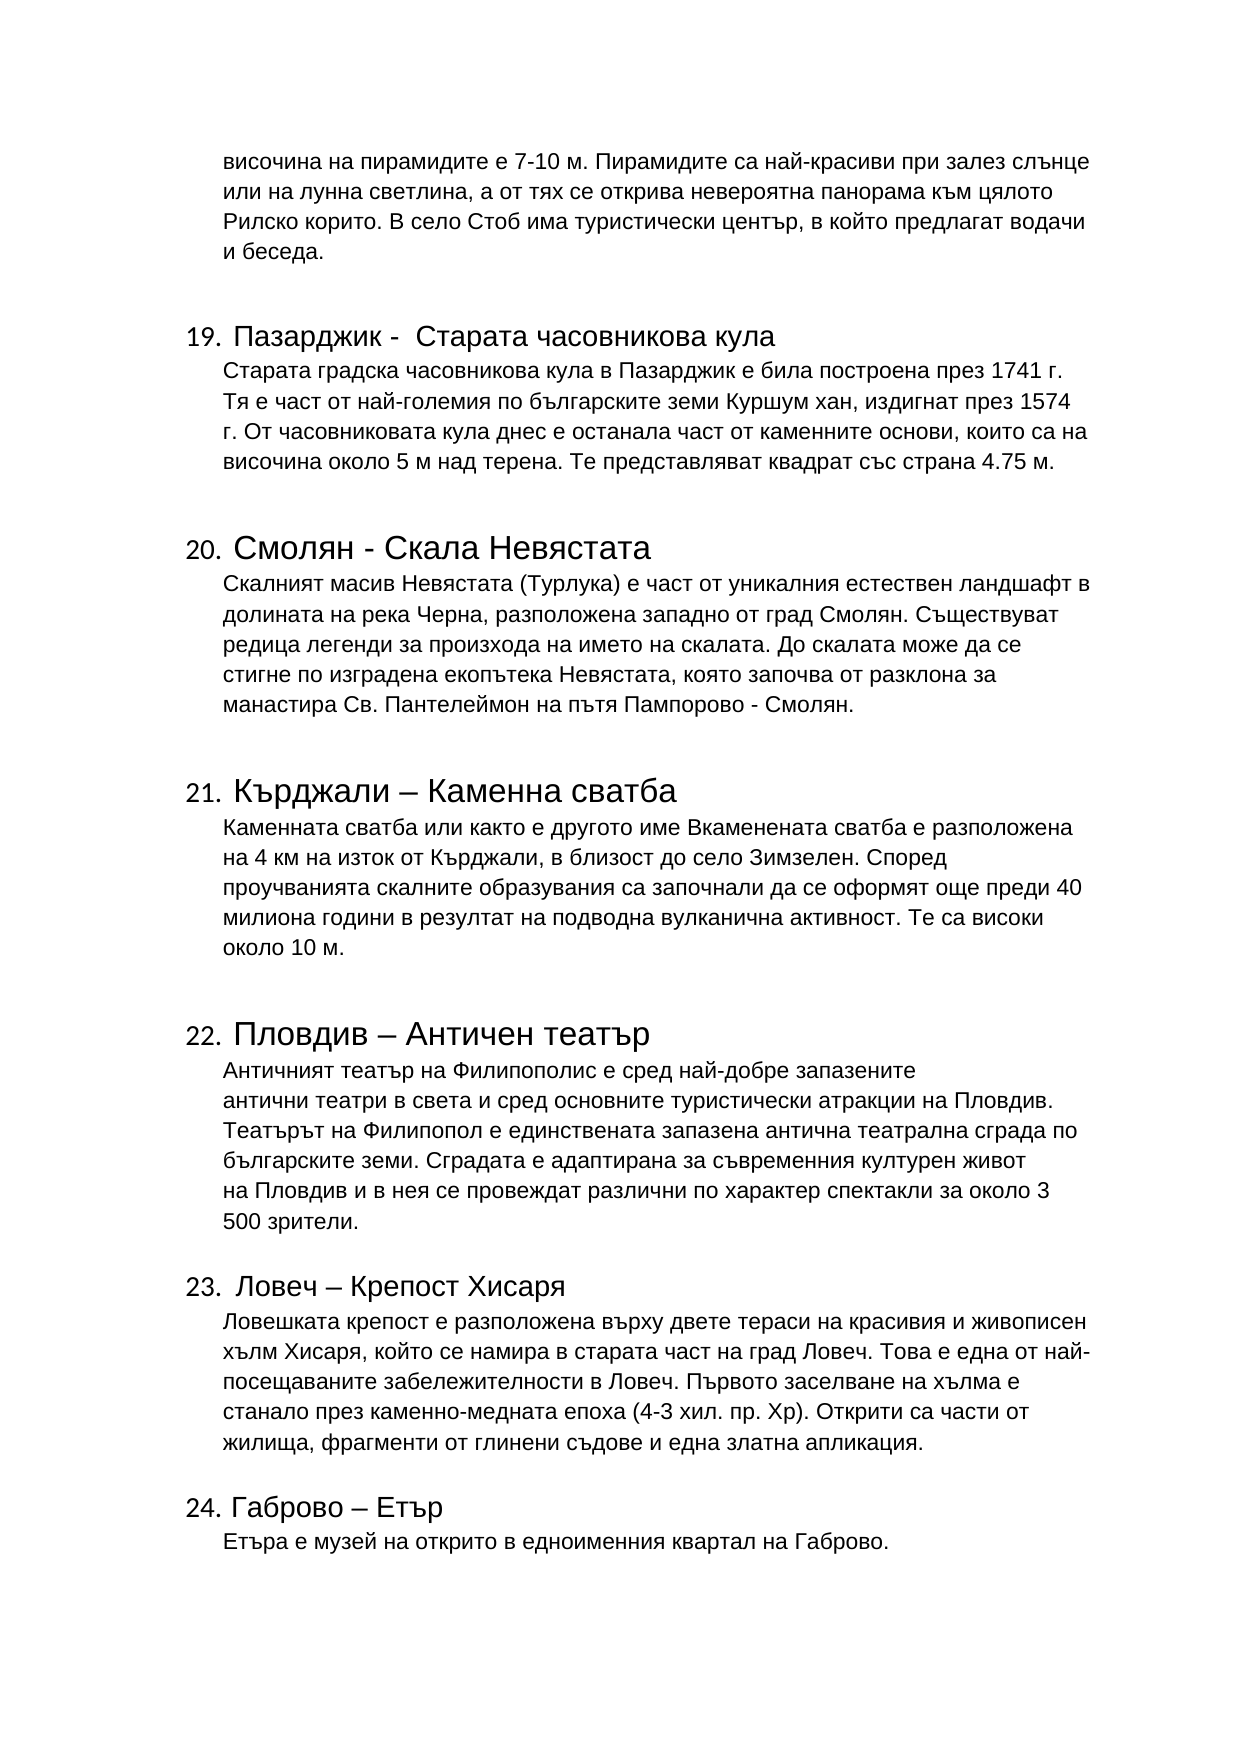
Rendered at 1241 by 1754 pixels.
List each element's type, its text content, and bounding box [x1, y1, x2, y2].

list Пазарджик - Старата часовникова кула Старата градска часовникова кула в Пазарджик е била построена през 1741 г. Тя е част от най-големия по българските земи Куршум хан, издигнат през 1574 г. От часовниковата кула днес е останала част от каменните основи, които са на височина около 5 м над терена. Те представляват квадрат със страна 4.75 м. [185, 318, 1093, 474]
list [185, 148, 1093, 264]
list Ловеч – Крепост Хисаря Ловешката крепост е разположена върху двете тераси на красивия и живописен хълм Хисаря, който се намира в старата част на град Ловеч. Това е една от най-посещаваните забележителности в Ловеч. Първото заселване на хълма е станало през каменно-медната епоха (4-3 хил. пр. Хр). Открити са части от жилища, фрагменти от глинени съдове и една златна апликация. [185, 1268, 1093, 1455]
list Габрово – Етър Етъра е музей на открито в едноименния квартал на Габрово. [185, 1489, 1093, 1555]
list Пловдив – Античен театър Античният театър на Филипополис е сред най-добре запазените антични театри в света и сред основните туристически атракции на Пловдив. Театърът на Филипопол e единствената запазена антична театрална сграда по българските земи. Сградата е адаптирана за съвременния културен живот на Пловдив и в нея се провеждат различни по характер спектакли за около 3 500 зрители. [185, 1014, 1093, 1234]
list Кърджали – Каменна сватба Каменната сватба или както е другото име Вкаменената сватба е разположена на 4 км на изток от Кърджали, в близост до село Зимзелен. Според проучванията скалните образувания са започнали да се оформят още преди 40 милиона години в резултат на подводна вулканична активност. Те са високи около 10 м. [185, 771, 1093, 961]
list Смолян - Скала Невястата Скалният масив Невястата (Турлука) е част от уникалния естествен ландшафт в долината на река Черна, разположена западно от град Смолян. Съществуват редица легенди за произхода на името на скалата. До скалата може да се стигне по изградена екопътека Невястата, която започва от разклона за манастира Св. Пантелеймон на пътя Пампорово - Смолян. [185, 528, 1093, 718]
